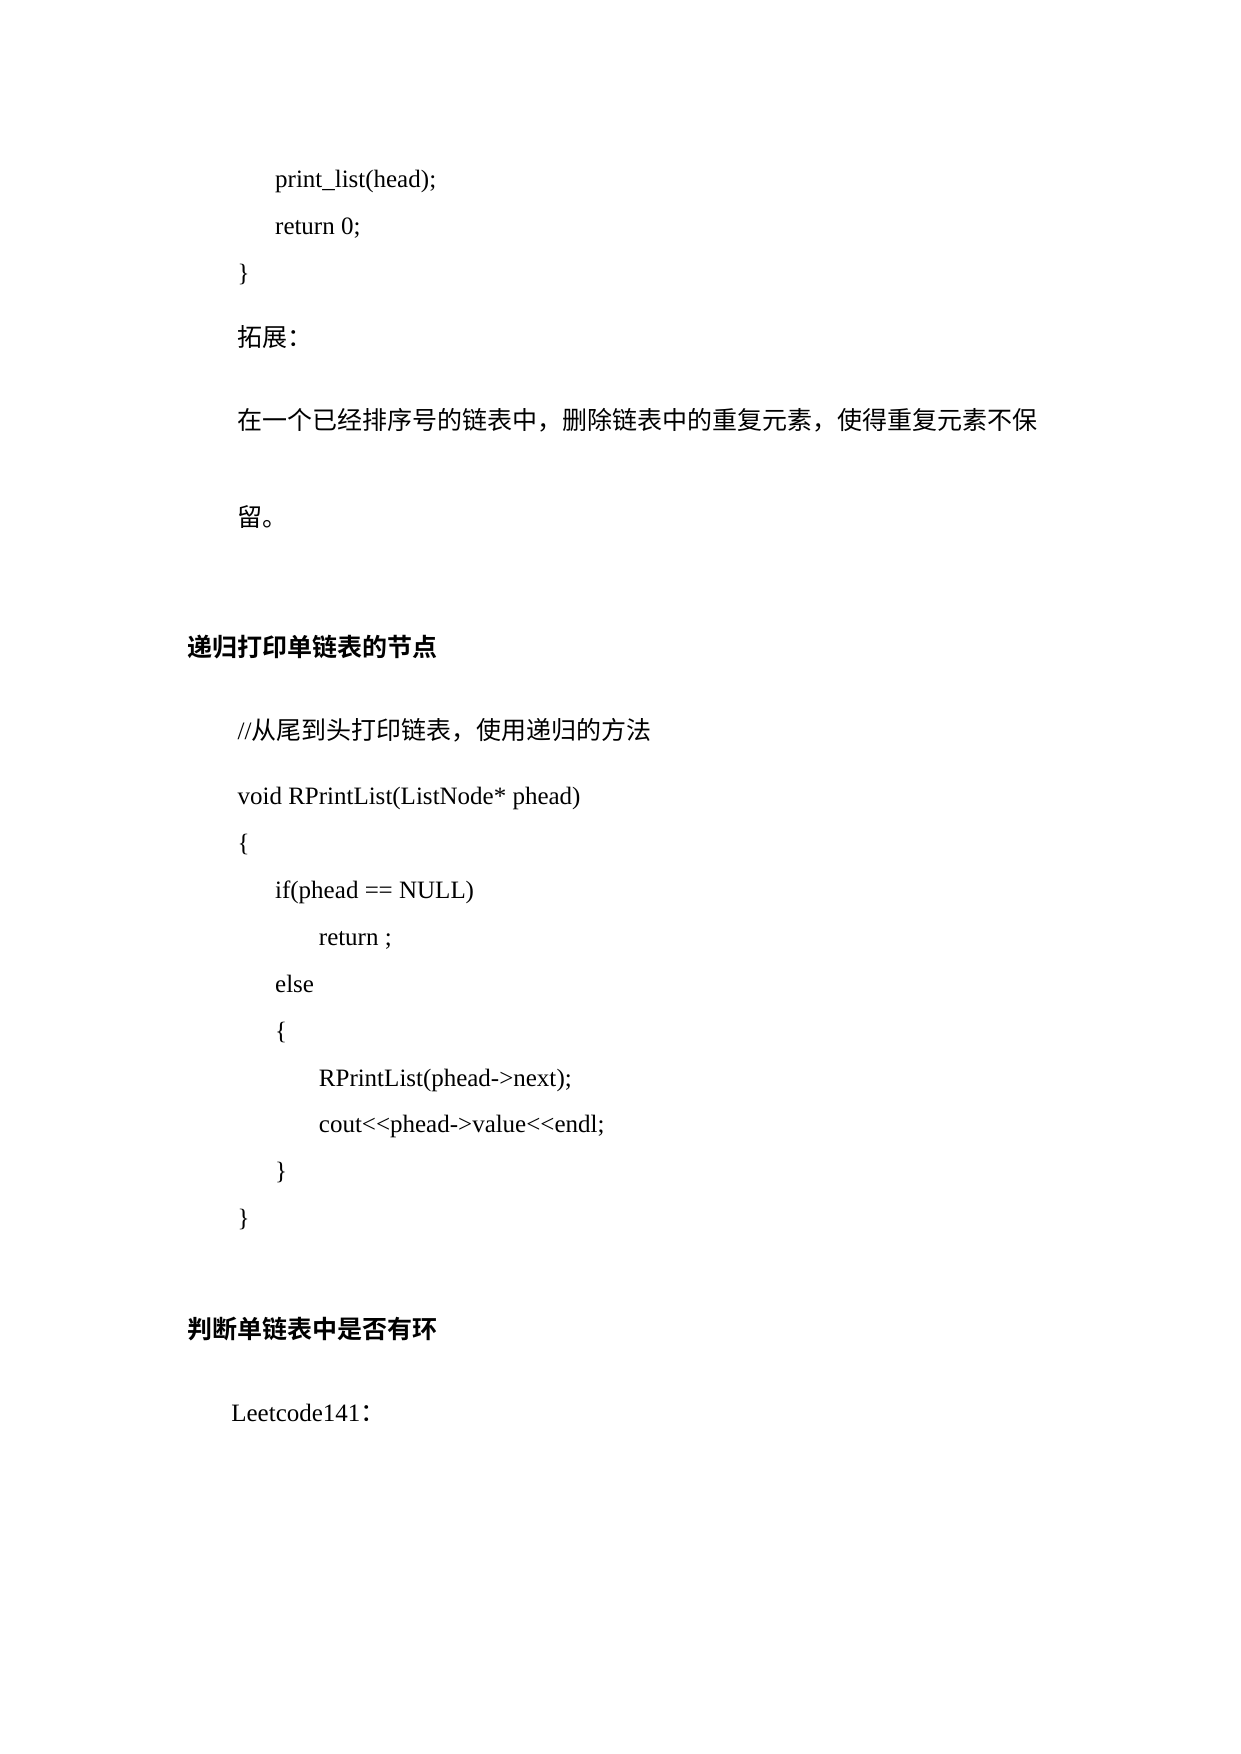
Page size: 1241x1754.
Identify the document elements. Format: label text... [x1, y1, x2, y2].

text { [237, 826, 1053, 859]
text void RPrintList(ListNode* phead) [237, 779, 1053, 812]
text //从尾到头打印链表，使用递归的方法 [237, 696, 1053, 761]
text } [237, 1201, 1053, 1234]
text print_list(head); [237, 162, 1053, 194]
text 拓展： [237, 303, 1053, 368]
text RPrintList(phead->next); [237, 1061, 1053, 1093]
text Leetcode141： [187, 1378, 1053, 1443]
text } [237, 1154, 1053, 1187]
text if(phead == NULL) [237, 873, 1053, 906]
subtitle 判断单链表中是否有环 [187, 1295, 1053, 1360]
text return ; [237, 920, 1053, 953]
text return 0; [237, 209, 1053, 241]
text else [237, 967, 1053, 999]
text 在一个已经排序号的链表中，删除链表中的重复元素，使得重复元素不保留。 [237, 386, 1053, 548]
text cout<<phead->value<<endl; [237, 1108, 1053, 1140]
text } [237, 256, 1053, 288]
subtitle 递归打印单链表的节点 [187, 613, 1053, 678]
text { [237, 1014, 1053, 1046]
